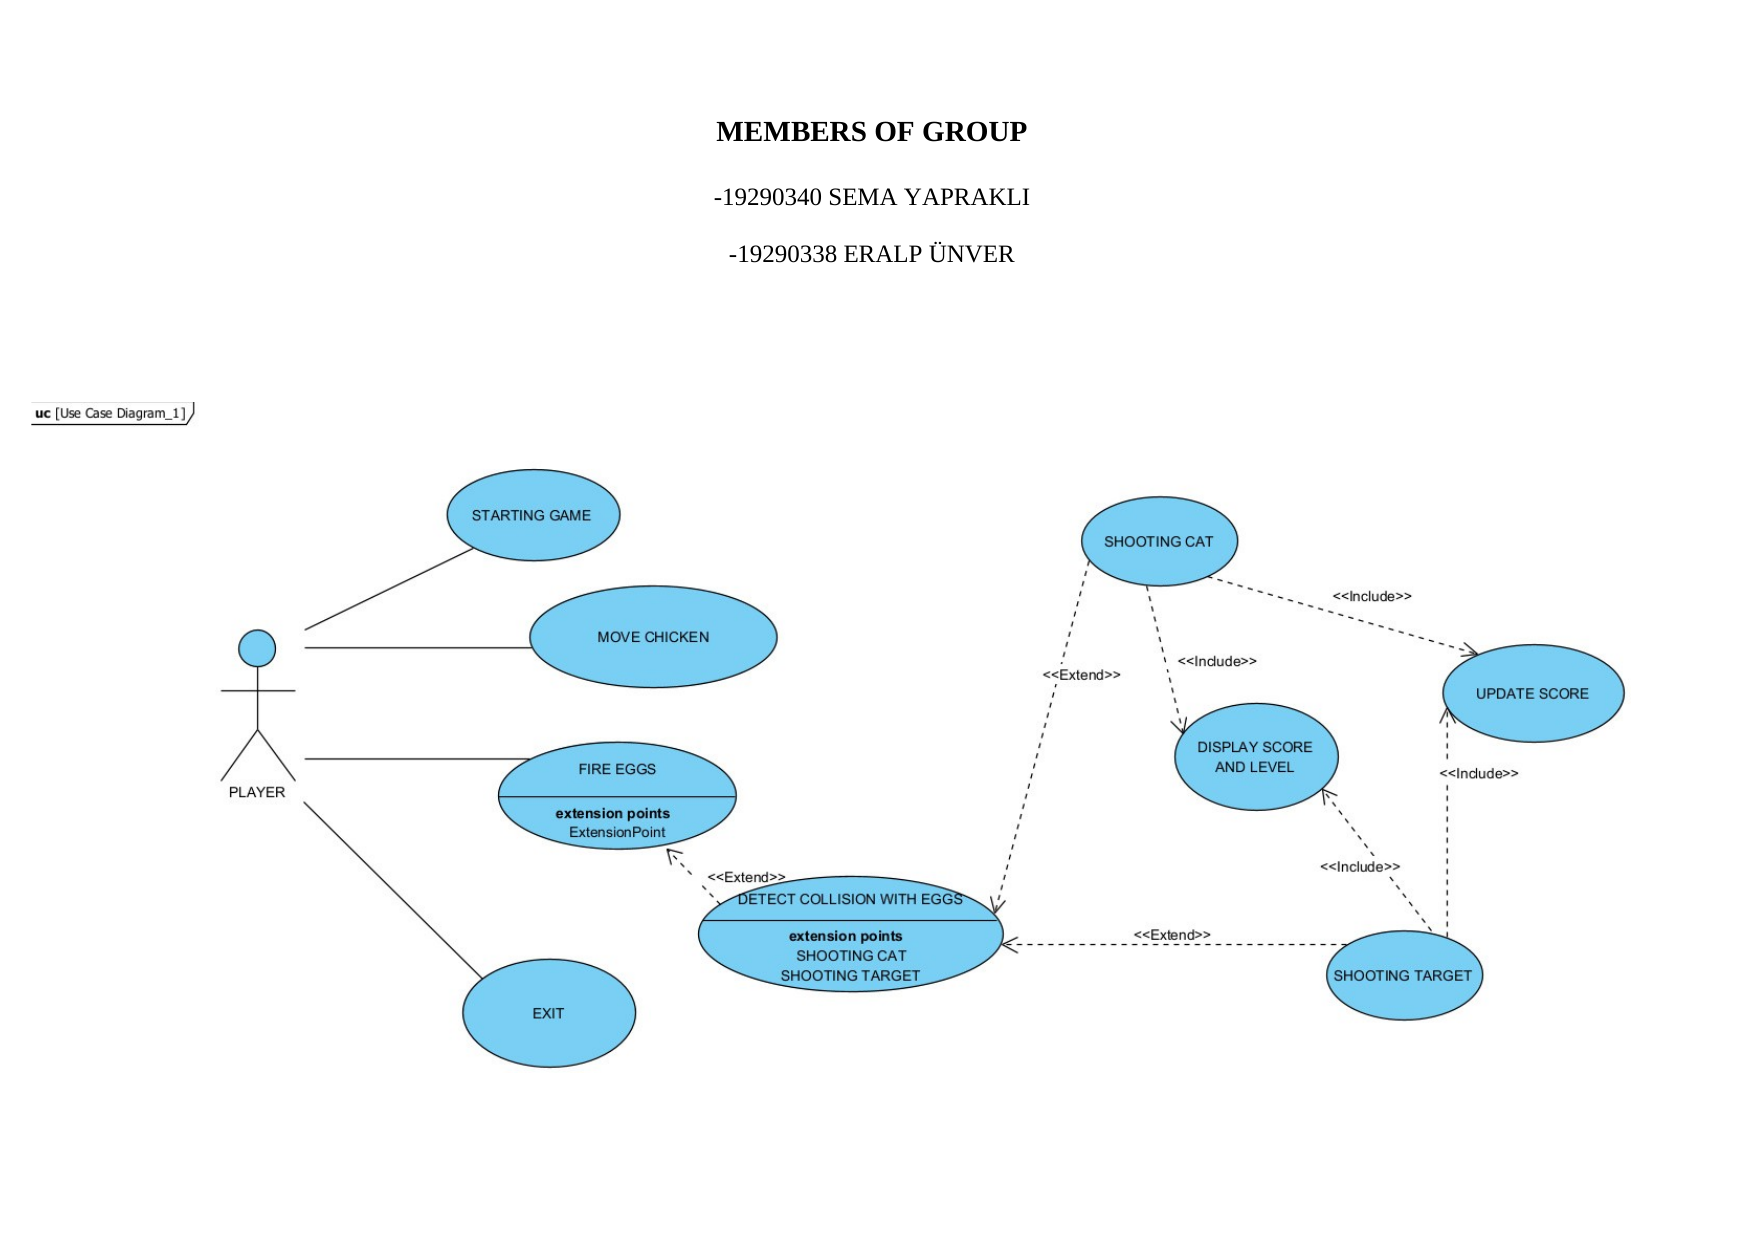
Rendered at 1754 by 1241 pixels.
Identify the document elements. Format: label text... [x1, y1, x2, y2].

text MEMBERS OF GROUP [21, 114, 1723, 148]
text -19290340 SEMA YAPRAKLI [21, 182, 1723, 210]
text -19290338 ERALP ÜNVER [21, 239, 1723, 268]
picture [31, 402, 1631, 1073]
